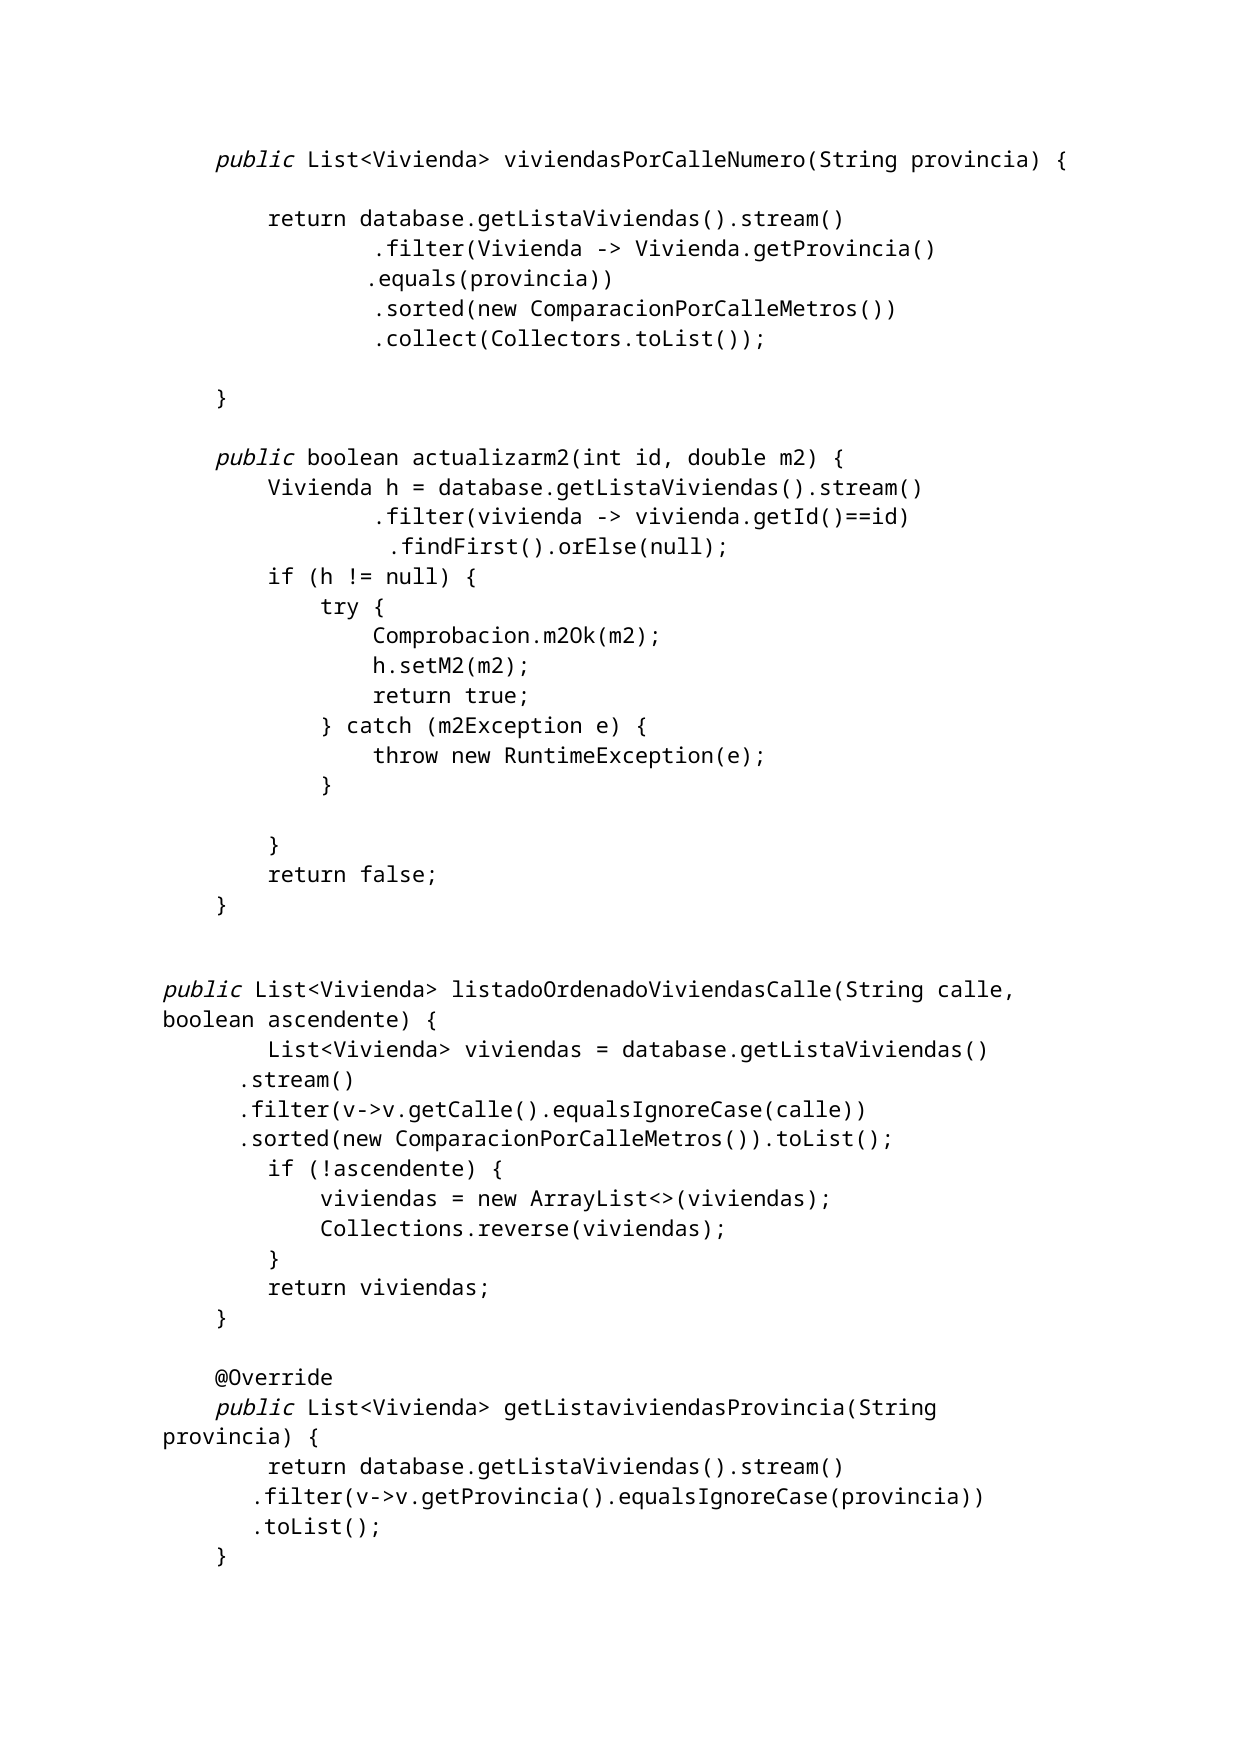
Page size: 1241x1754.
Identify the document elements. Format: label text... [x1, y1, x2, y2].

text h.setM2(m2); [162, 650, 1078, 680]
text List<Vivienda> viviendas = database.getListaViviendas() [162, 1034, 1078, 1064]
text } [162, 1242, 1078, 1272]
text return viviendas; [162, 1272, 1078, 1302]
text } [162, 1302, 1078, 1332]
text public List<Vivienda> listadoOrdenadoViviendasCalle(String calle, [162, 974, 1078, 1004]
text .stream() [237, 1064, 1078, 1093]
text throw new RuntimeException(e); [162, 739, 1078, 769]
text .filter(vivienda -> vivienda.getId()==id) [162, 501, 1078, 531]
text public List<Vivienda> viviendasPorCalleNumero(String provincia) { [162, 144, 1078, 173]
text .findFirst().orElse(null); [312, 531, 1078, 561]
text .sorted(new ComparacionPorCalleMetros()) [162, 293, 1078, 322]
text .filter(v->v.getCalle().equalsIgnoreCase(calle)) [237, 1093, 1078, 1123]
text Comprobacion.m2Ok(m2); [162, 620, 1078, 650]
text boolean ascendente) { [162, 1004, 1078, 1034]
text .collect(Collectors.toList()); [162, 322, 1078, 352]
text return true; [162, 680, 1078, 710]
text } [162, 1540, 1078, 1570]
text } [162, 888, 1078, 918]
text return false; [162, 859, 1078, 888]
text Collections.reverse(viviendas); [162, 1213, 1078, 1242]
text if (!ascendente) { [162, 1153, 1078, 1183]
text } [162, 382, 1078, 412]
text public List<Vivienda> getListaviviendasProvincia(String provincia) { [162, 1391, 1078, 1451]
text .equals(provincia)) [312, 263, 1078, 293]
text public boolean actualizarm2(int id, double m2) { [162, 442, 1078, 471]
text return database.getListaViviendas().stream() [162, 203, 1078, 233]
text try { [162, 591, 1078, 620]
text .filter(v->v.getProvincia().equalsIgnoreCase(provincia)) [237, 1481, 1078, 1511]
text @Override [162, 1362, 1078, 1391]
text .sorted(new ComparacionPorCalleMetros()).toList(); [237, 1123, 1078, 1153]
text viviendas = new ArrayList<>(viviendas); [162, 1183, 1078, 1213]
text Vivienda h = database.getListaViviendas().stream() [162, 471, 1078, 501]
text } [162, 769, 1078, 799]
text .toList(); [162, 1511, 1078, 1540]
text if (h != null) { [162, 561, 1078, 591]
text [162, 1451, 1078, 1481]
text } catch (m2Exception e) { [162, 710, 1078, 739]
text } [162, 829, 1078, 859]
text .filter(Vivienda -> Vivienda.getProvincia() [162, 233, 1078, 263]
